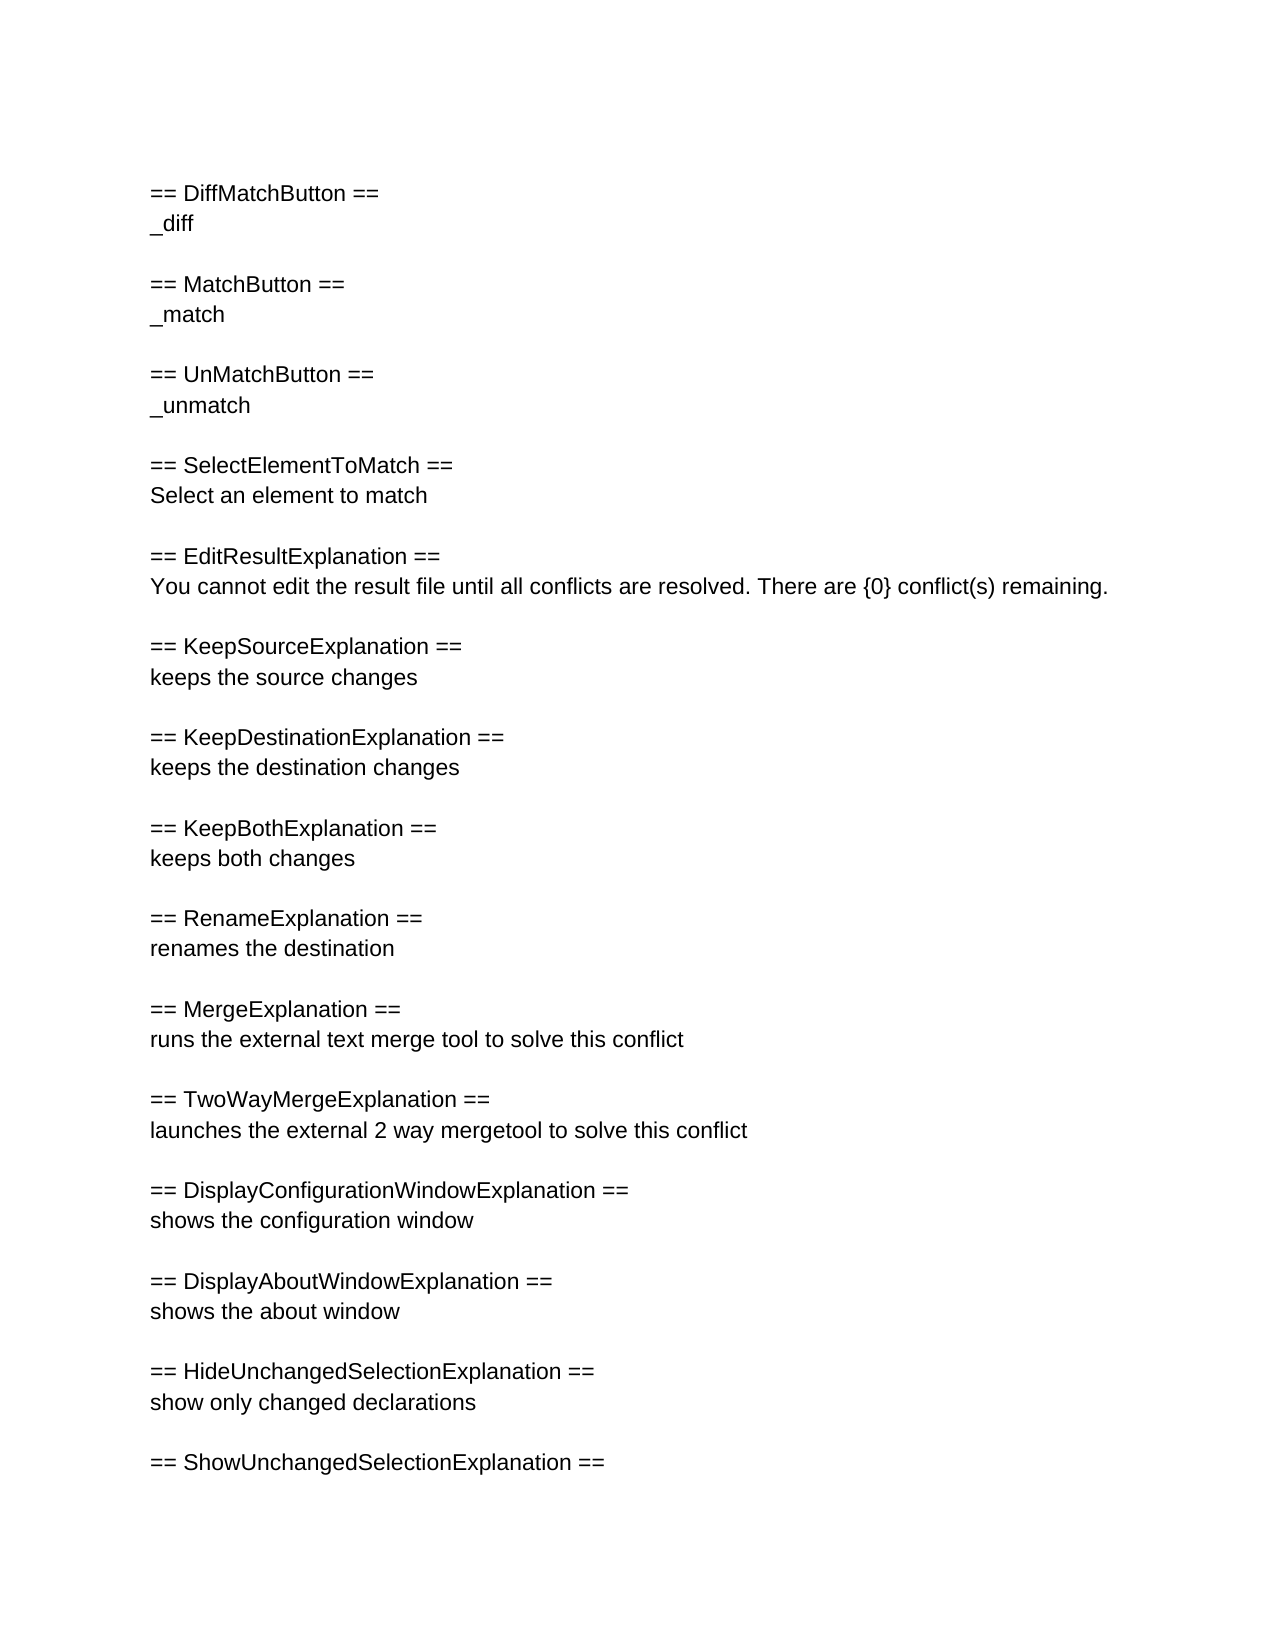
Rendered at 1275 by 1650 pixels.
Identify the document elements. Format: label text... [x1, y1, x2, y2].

text Select an element to match [150, 482, 1125, 509]
text runs the external text merge tool to solve this conflict [150, 1026, 1125, 1052]
text == HideUnchangedSelectionExplanation == [150, 1358, 1125, 1385]
text keeps the destination changes [150, 754, 1125, 781]
text == MatchButton == [150, 271, 1125, 297]
text _unmatch [150, 392, 1125, 418]
text == KeepBothExplanation == [150, 814, 1125, 841]
text You cannot edit the result file until all conflicts are resolved. There are {0} conflict(s) remaining. [150, 573, 1125, 599]
text == EditResultExplanation == [150, 543, 1125, 569]
text == KeepDestinationExplanation == [150, 724, 1125, 750]
text show only changed declarations [150, 1388, 1125, 1415]
text keeps both changes [150, 845, 1125, 871]
text == DisplayAboutWindowExplanation == [150, 1268, 1125, 1294]
text == UnMatchButton == [150, 361, 1125, 388]
text == MergeExplanation == [150, 996, 1125, 1022]
text _match [150, 301, 1125, 327]
text renames the destination [150, 935, 1125, 962]
text == DiffMatchButton == [150, 180, 1125, 207]
text == RenameExplanation == [150, 905, 1125, 932]
text keeps the source changes [150, 663, 1125, 690]
text shows the configuration window [150, 1207, 1125, 1234]
text shows the about window [150, 1298, 1125, 1324]
text == SelectElementToMatch == [150, 452, 1125, 478]
text == KeepSourceExplanation == [150, 633, 1125, 660]
text == TwoWayMergeExplanation == [150, 1086, 1125, 1113]
text == DisplayConfigurationWindowExplanation == [150, 1177, 1125, 1203]
text _diff [150, 210, 1125, 237]
text == ShowUnchangedSelectionExplanation == [150, 1449, 1125, 1475]
text launches the external 2 way mergetool to solve this conflict [150, 1117, 1125, 1143]
